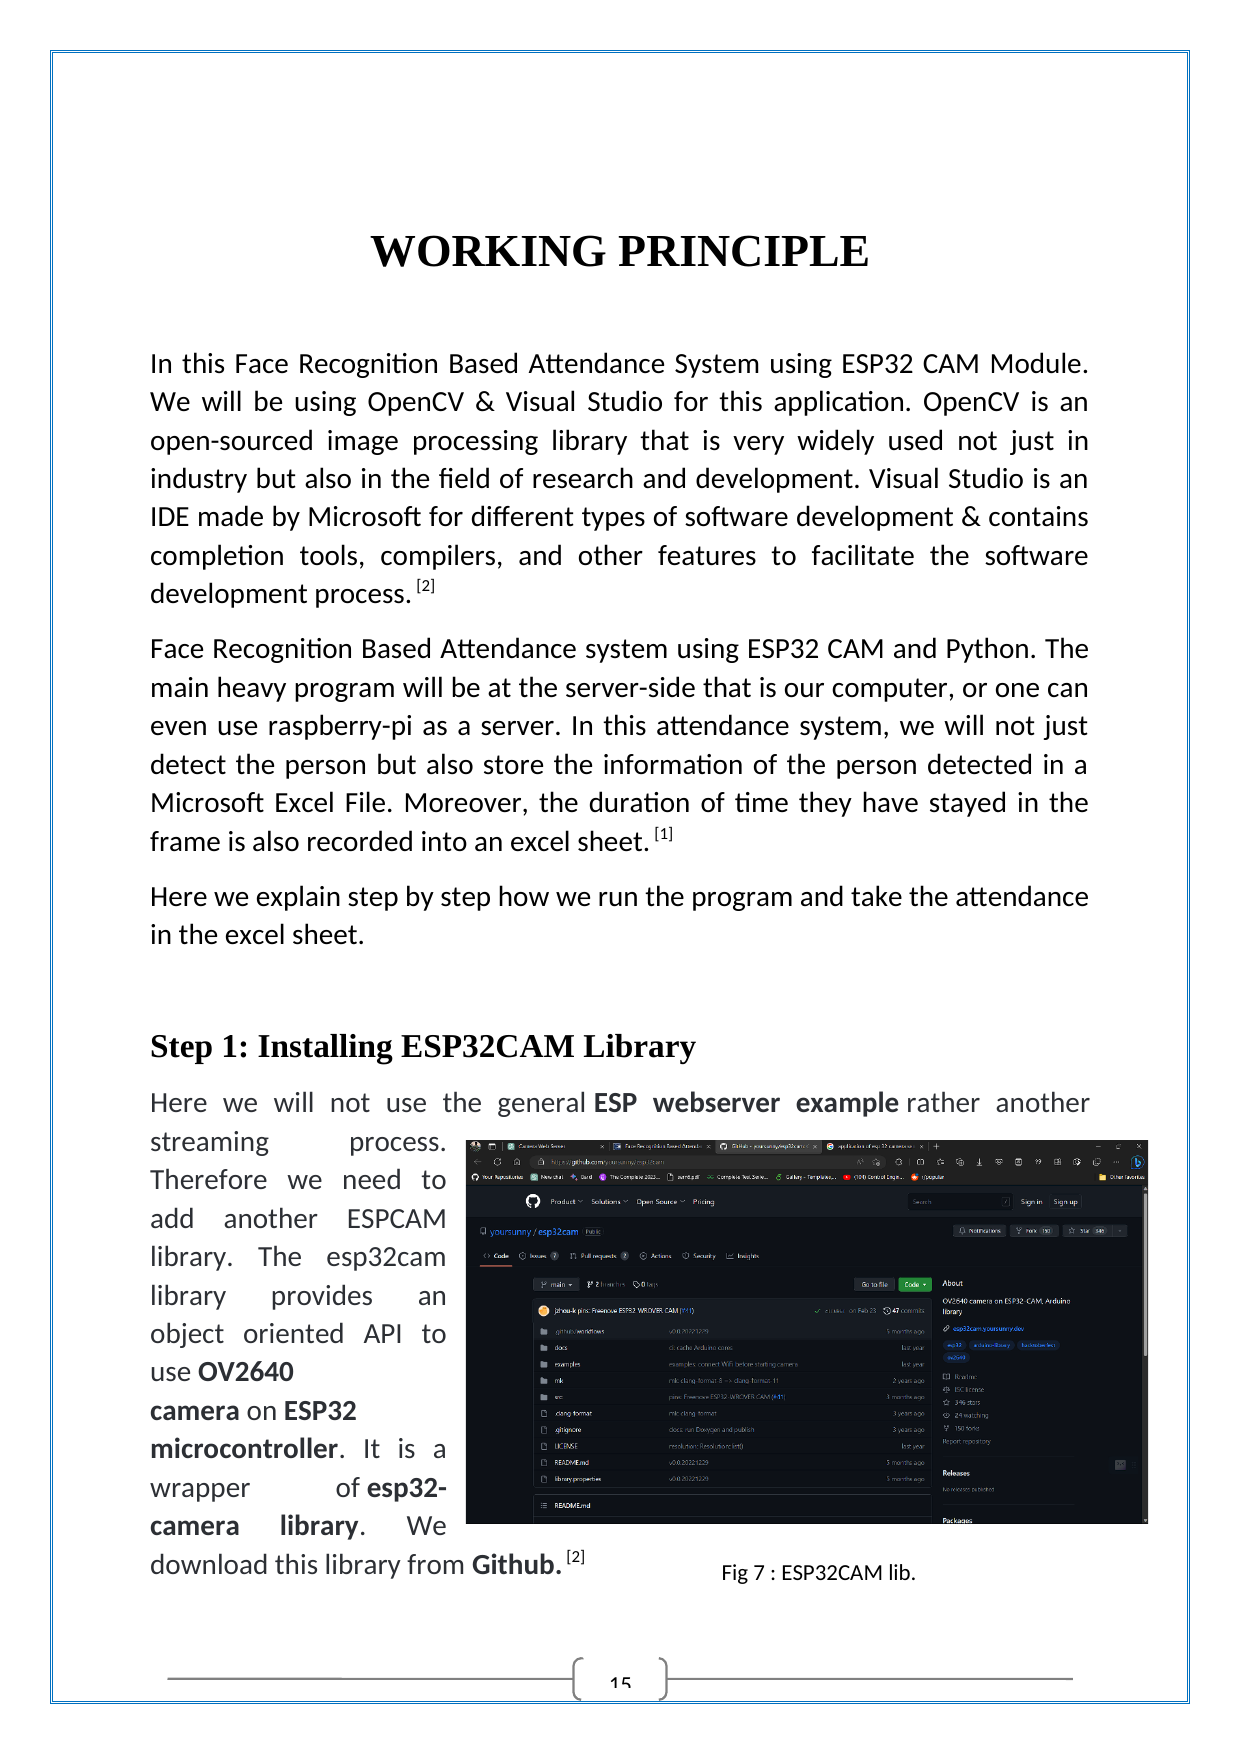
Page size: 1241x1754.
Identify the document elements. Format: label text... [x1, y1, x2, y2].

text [150, 150, 1090, 339]
text Face Recognition Based Attendance system using ESP32 CAM and Python. The main heavy program will be at the server-side that is our computer, or one can even use raspberry-pi as a server. In this attendance system, we will not just detect the person but also store the information of the person detected in a Microsoft Excel File. Moreover, the duration of time they have stayed in the frame is also recorded into an excel sheet. [1] [150, 359, 1090, 587]
picture [465, 868, 1149, 1253]
text Step 1: Installing ESP32CAM Library [150, 755, 1090, 793]
text Here we explain step by step how we run the program and take the attendance in the excel sheet. [150, 606, 1090, 680]
text Once downloaded add this zip library to Arduino Libray Folder. To do so follow the following steps: Open Arduino -> Sketch -> Include Library -> Add .ZIP Library… -> Navigate to downloaded zip file -> add [150, 1379, 1090, 1531]
